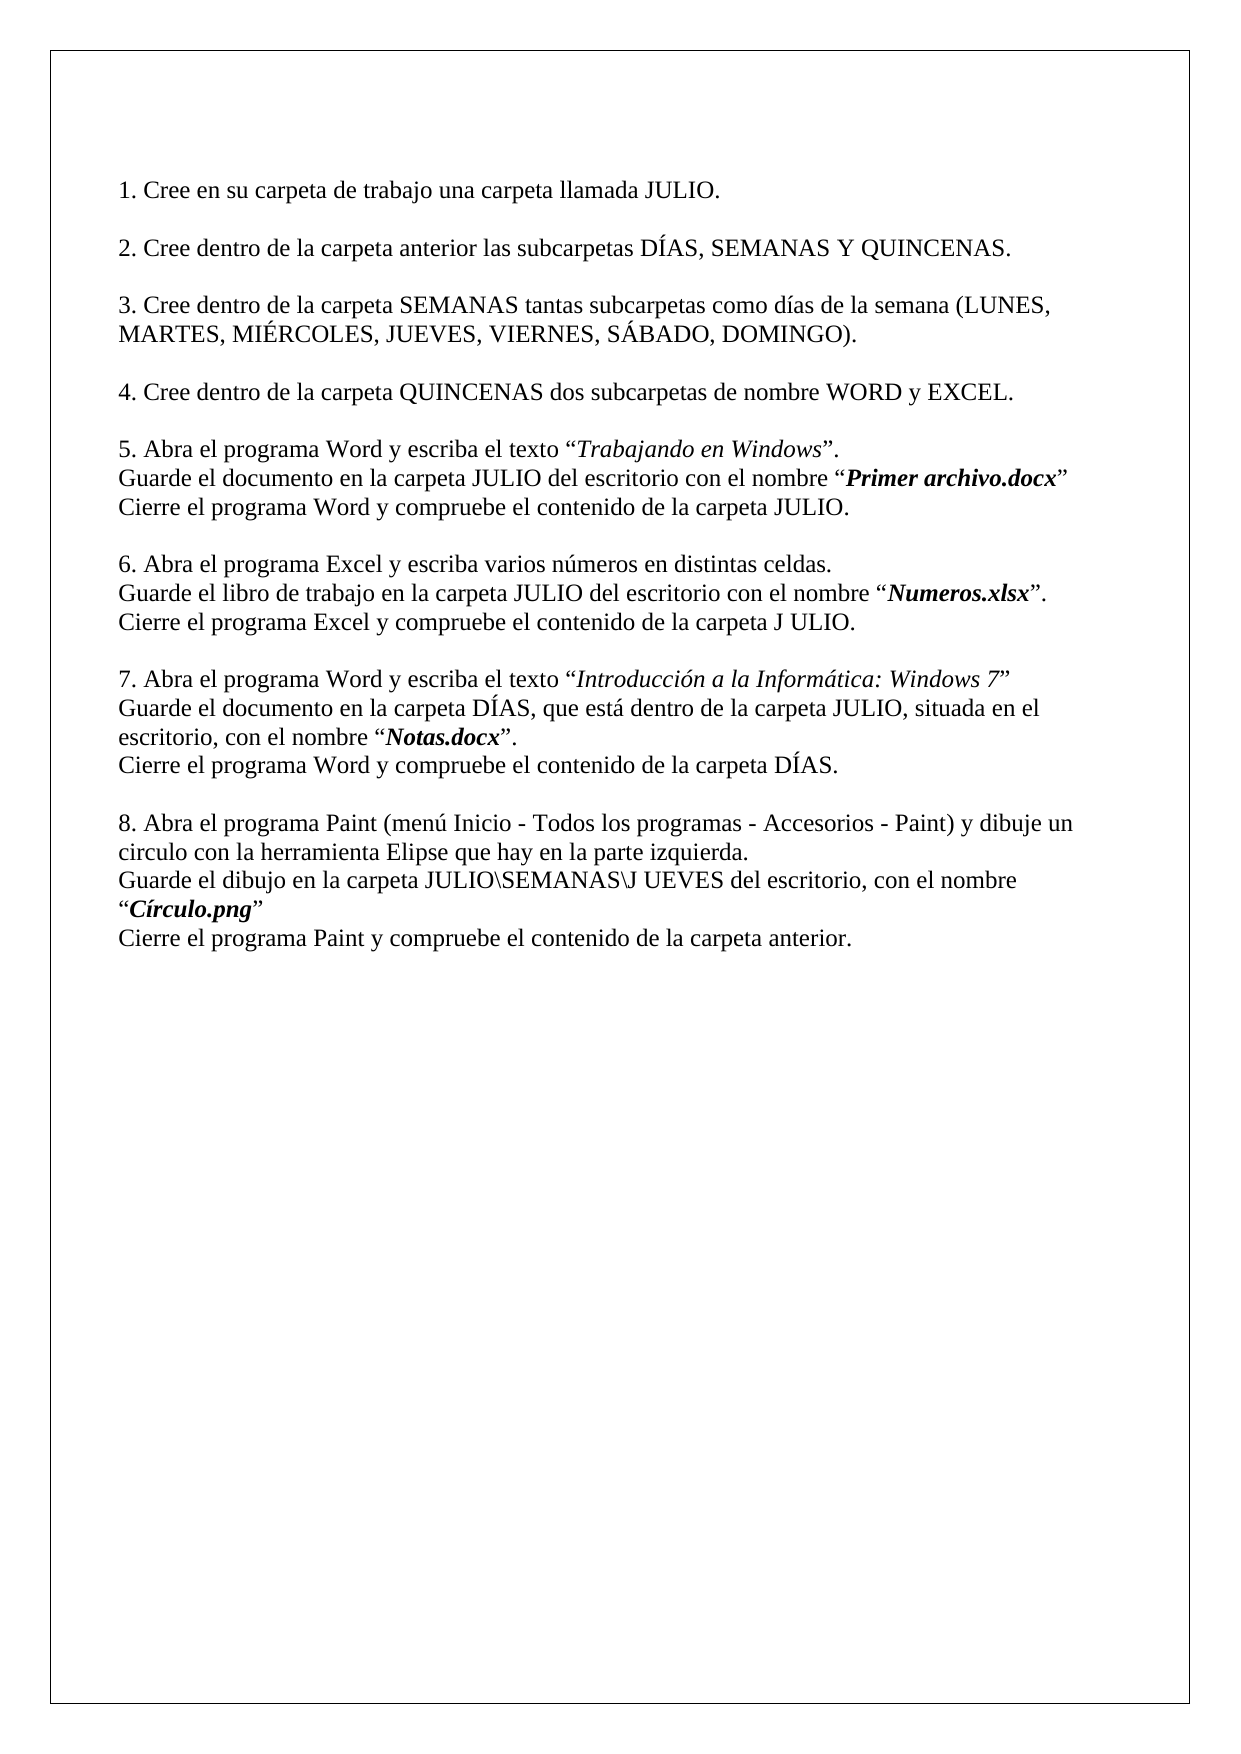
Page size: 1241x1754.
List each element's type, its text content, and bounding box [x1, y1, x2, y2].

text 4. Cree dentro de la carpeta QUINCENAS dos subcarpetas de nombre WORD y EXCEL. [118, 377, 1122, 406]
text Guarde el documento en la carpeta DÍAS, que está dentro de la carpeta JULIO, situada en el escritorio, con el nombre “Notas.docx”. [118, 693, 1122, 751]
text 1. Cree en su carpeta de trabajo una carpeta llamada JULIO. [118, 176, 1122, 204]
text Guarde el dibujo en la carpeta JULIO\SEMANAS\J UEVES del escritorio, con el nombre “Círculo.png” [118, 866, 1122, 923]
text Cierre el programa Excel y compruebe el contenido de la carpeta J ULIO. [118, 607, 1122, 636]
text Guarde el documento en la carpeta JULIO del escritorio con el nombre “Primer archivo.docx” [118, 463, 1122, 492]
text 7. Abra el programa Word y escriba el texto “Introducción a la Informática: Windows 7” [118, 664, 1122, 693]
text Cierre el programa Paint y compruebe el contenido de la carpeta anterior. [118, 923, 1122, 952]
text Guarde el libro de trabajo en la carpeta JULIO del escritorio con el nombre “Numeros.xlsx”. [118, 578, 1122, 607]
text Cierre el programa Word y compruebe el contenido de la carpeta DÍAS. [118, 751, 1122, 779]
text 2. Cree dentro de la carpeta anterior las subcarpetas DÍAS, SEMANAS Y QUINCENAS. [118, 233, 1122, 262]
text 6. Abra el programa Excel y escriba varios números en distintas celdas. [118, 549, 1122, 578]
text 3. Cree dentro de la carpeta SEMANAS tantas subcarpetas como días de la semana (LUNES, MARTES, MIÉRCOLES, JUEVES, VIERNES, SÁBADO, DOMINGO). [118, 291, 1122, 348]
text 5. Abra el programa Word y escriba el texto “Trabajando en Windows”. [118, 434, 1122, 463]
text Cierre el programa Word y compruebe el contenido de la carpeta JULIO. [118, 492, 1122, 521]
text 8. Abra el programa Paint (menú Inicio - Todos los programas - Accesorios - Paint) y dibuje un circulo con la herramienta Elipse que hay en la parte izquierda. [118, 808, 1122, 866]
